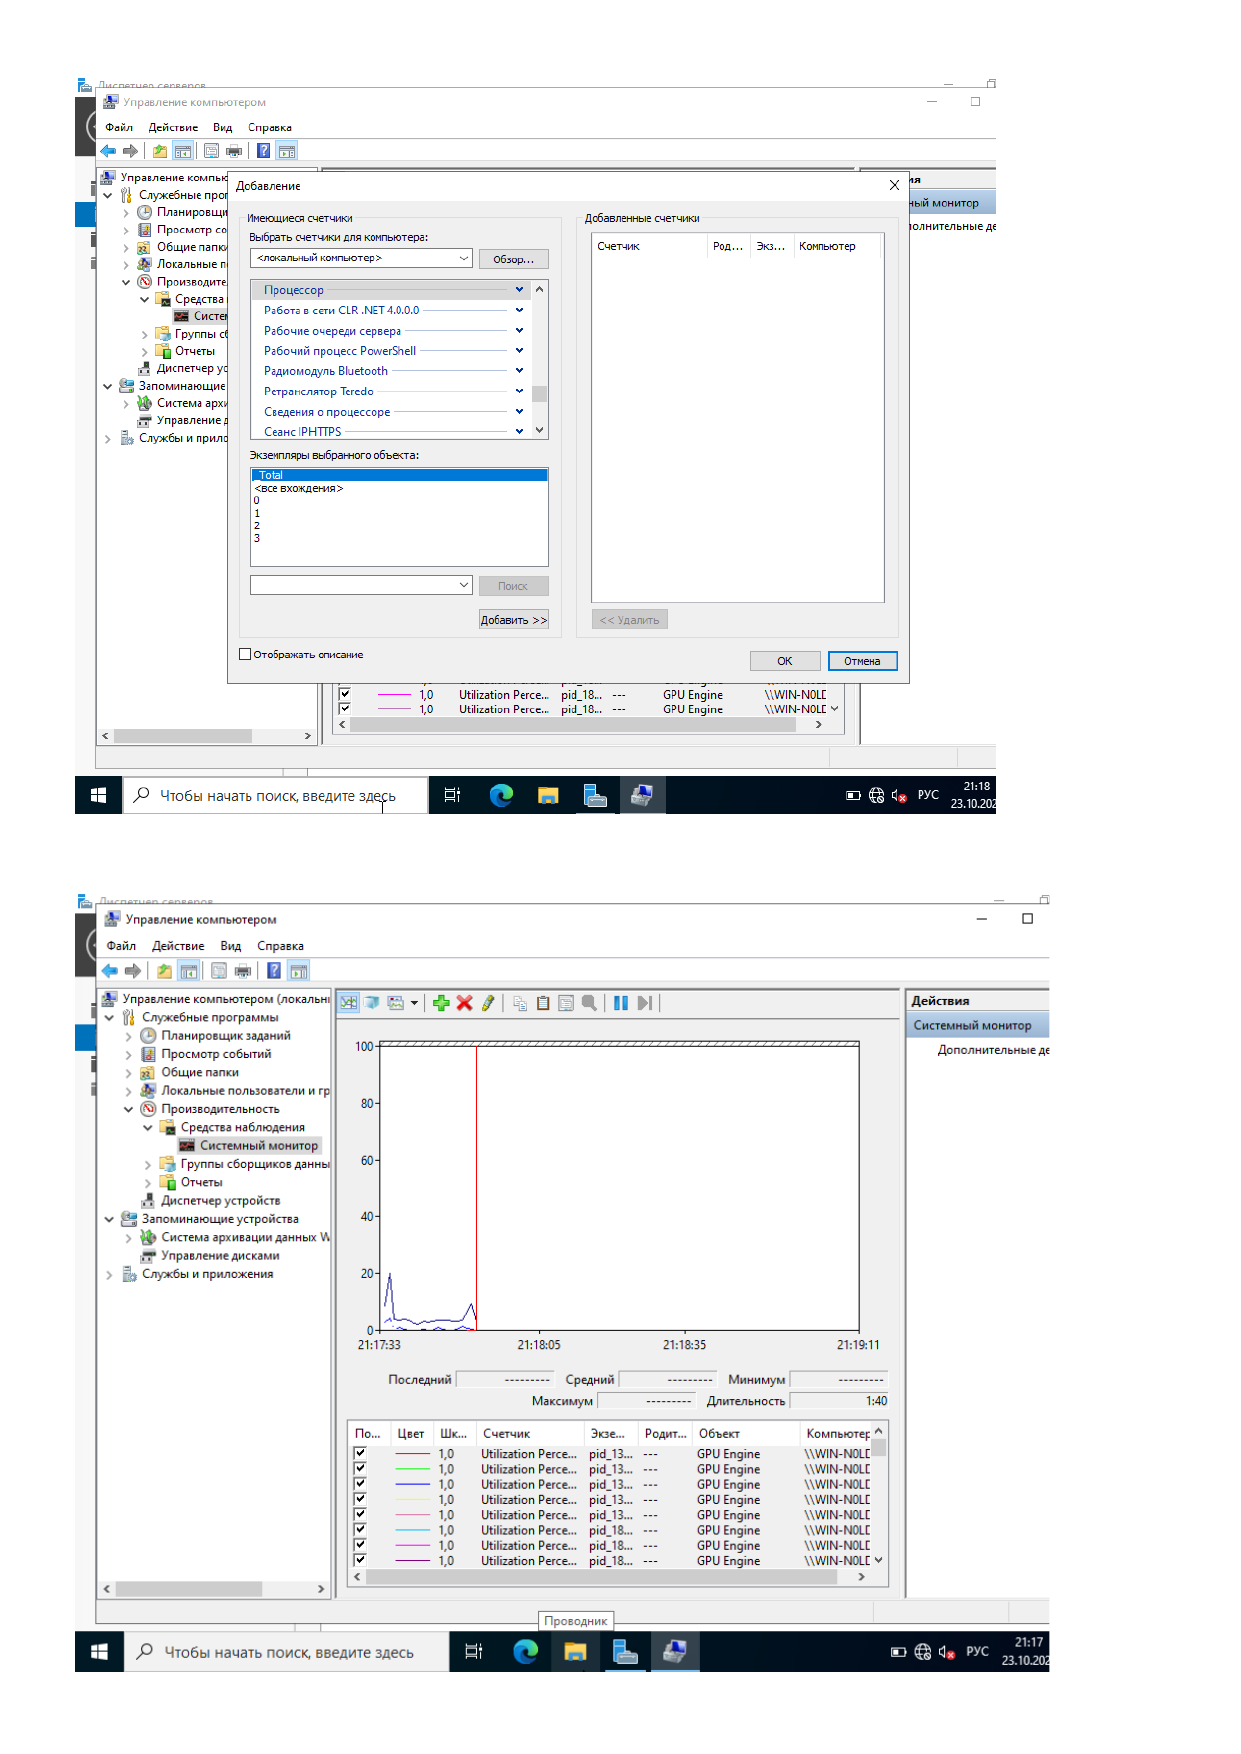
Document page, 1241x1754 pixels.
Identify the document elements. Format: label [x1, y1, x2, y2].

picture [75, 75, 996, 814]
picture [75, 890, 1050, 1672]
